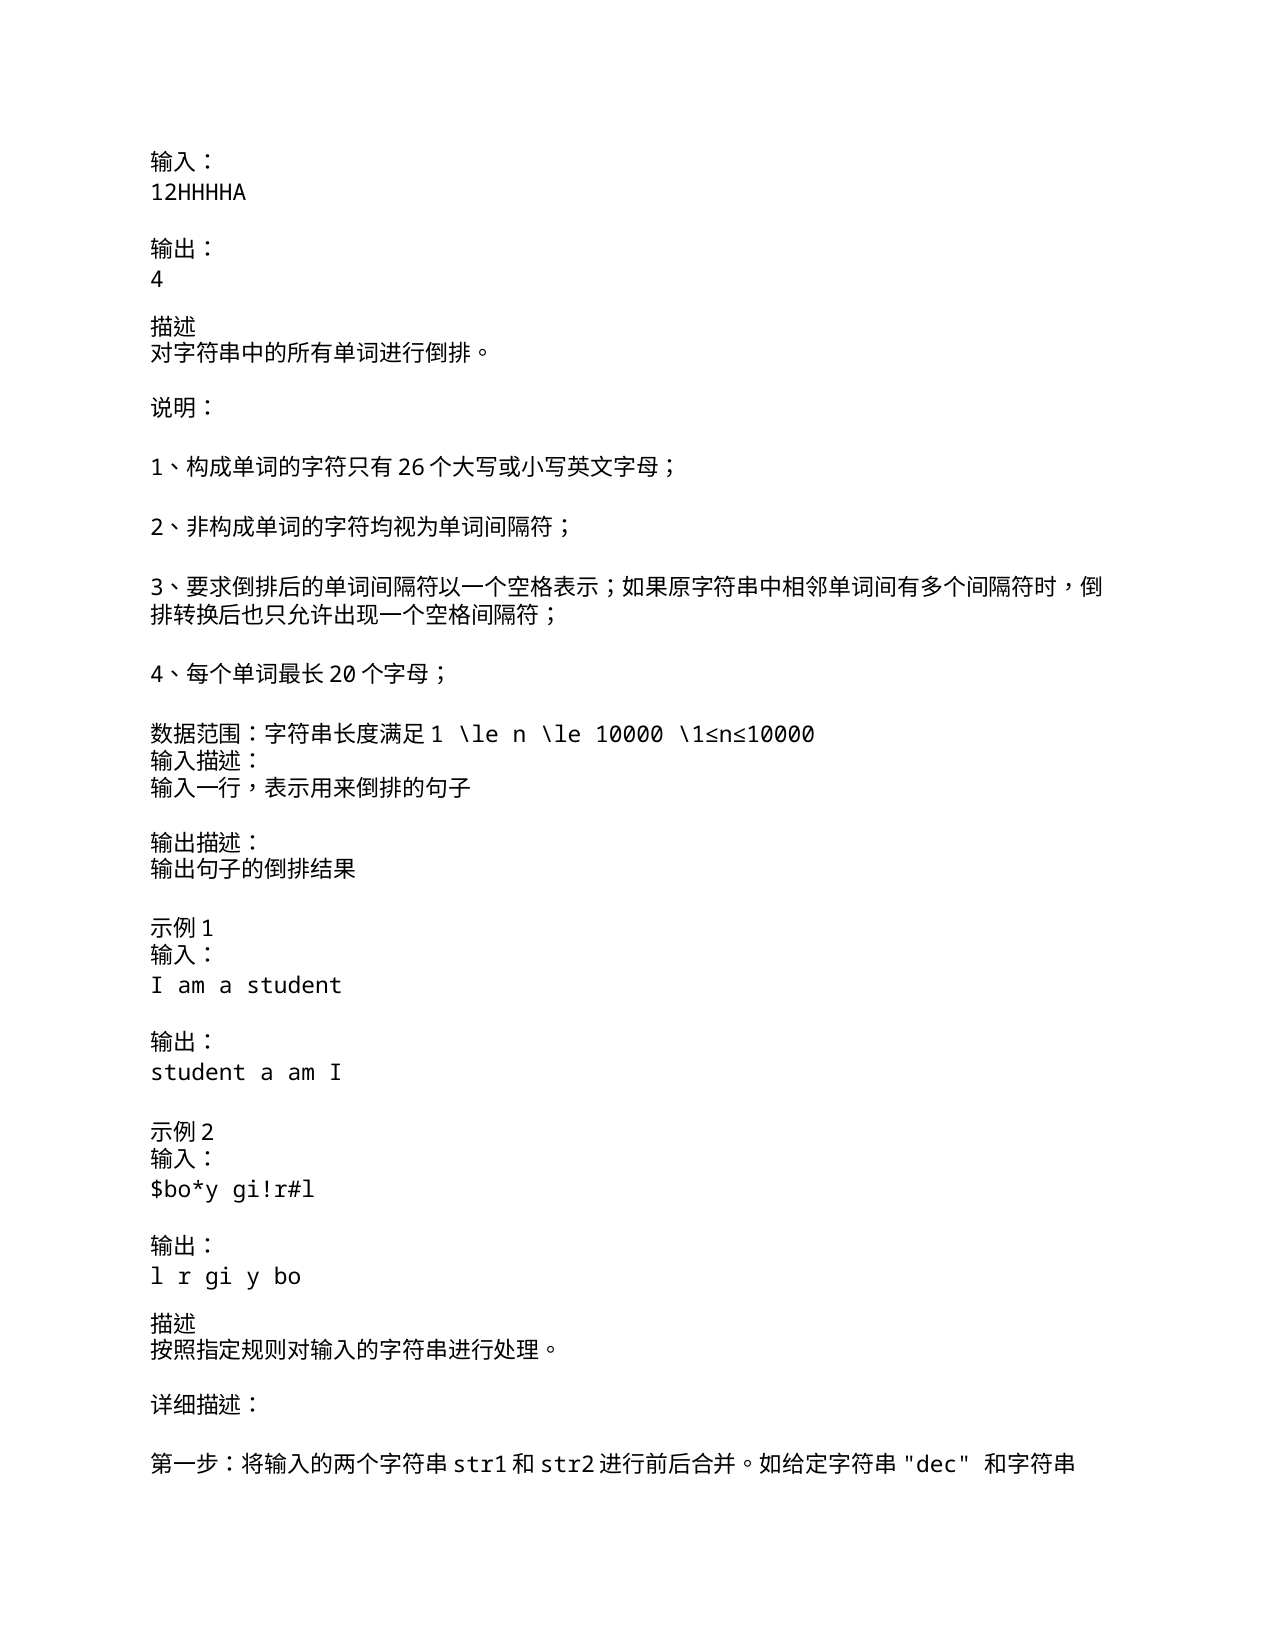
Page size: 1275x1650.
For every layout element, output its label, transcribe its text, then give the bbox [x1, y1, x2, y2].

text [150, 150, 1125, 294]
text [150, 1312, 1125, 1480]
text 描述 对字符串中的所有单词进行倒排。 说明： 1、构成单词的字符只有26个大写或小写英文字母； 2、非构成单词的字符均视为单词间隔符； 3、要求倒排后的单词间隔符以一个空格表示；如果原字符串中相邻单词间有多个间隔符时，倒排转换后也只允许出现一个空格间隔符； 4、每个单词最长20个字母； 数据范围：字符串长度满足 1 \le n \le 10000 \1≤n≤10000 输入描述： 输入一行，表示用来倒排的句子 输出描述： 输出句子的倒排结果 示例1 输入： I am a student 输出： student a am I 示例2 输入： $bo*y gi!r#l 输出： l r gi y bo [150, 315, 1125, 1291]
